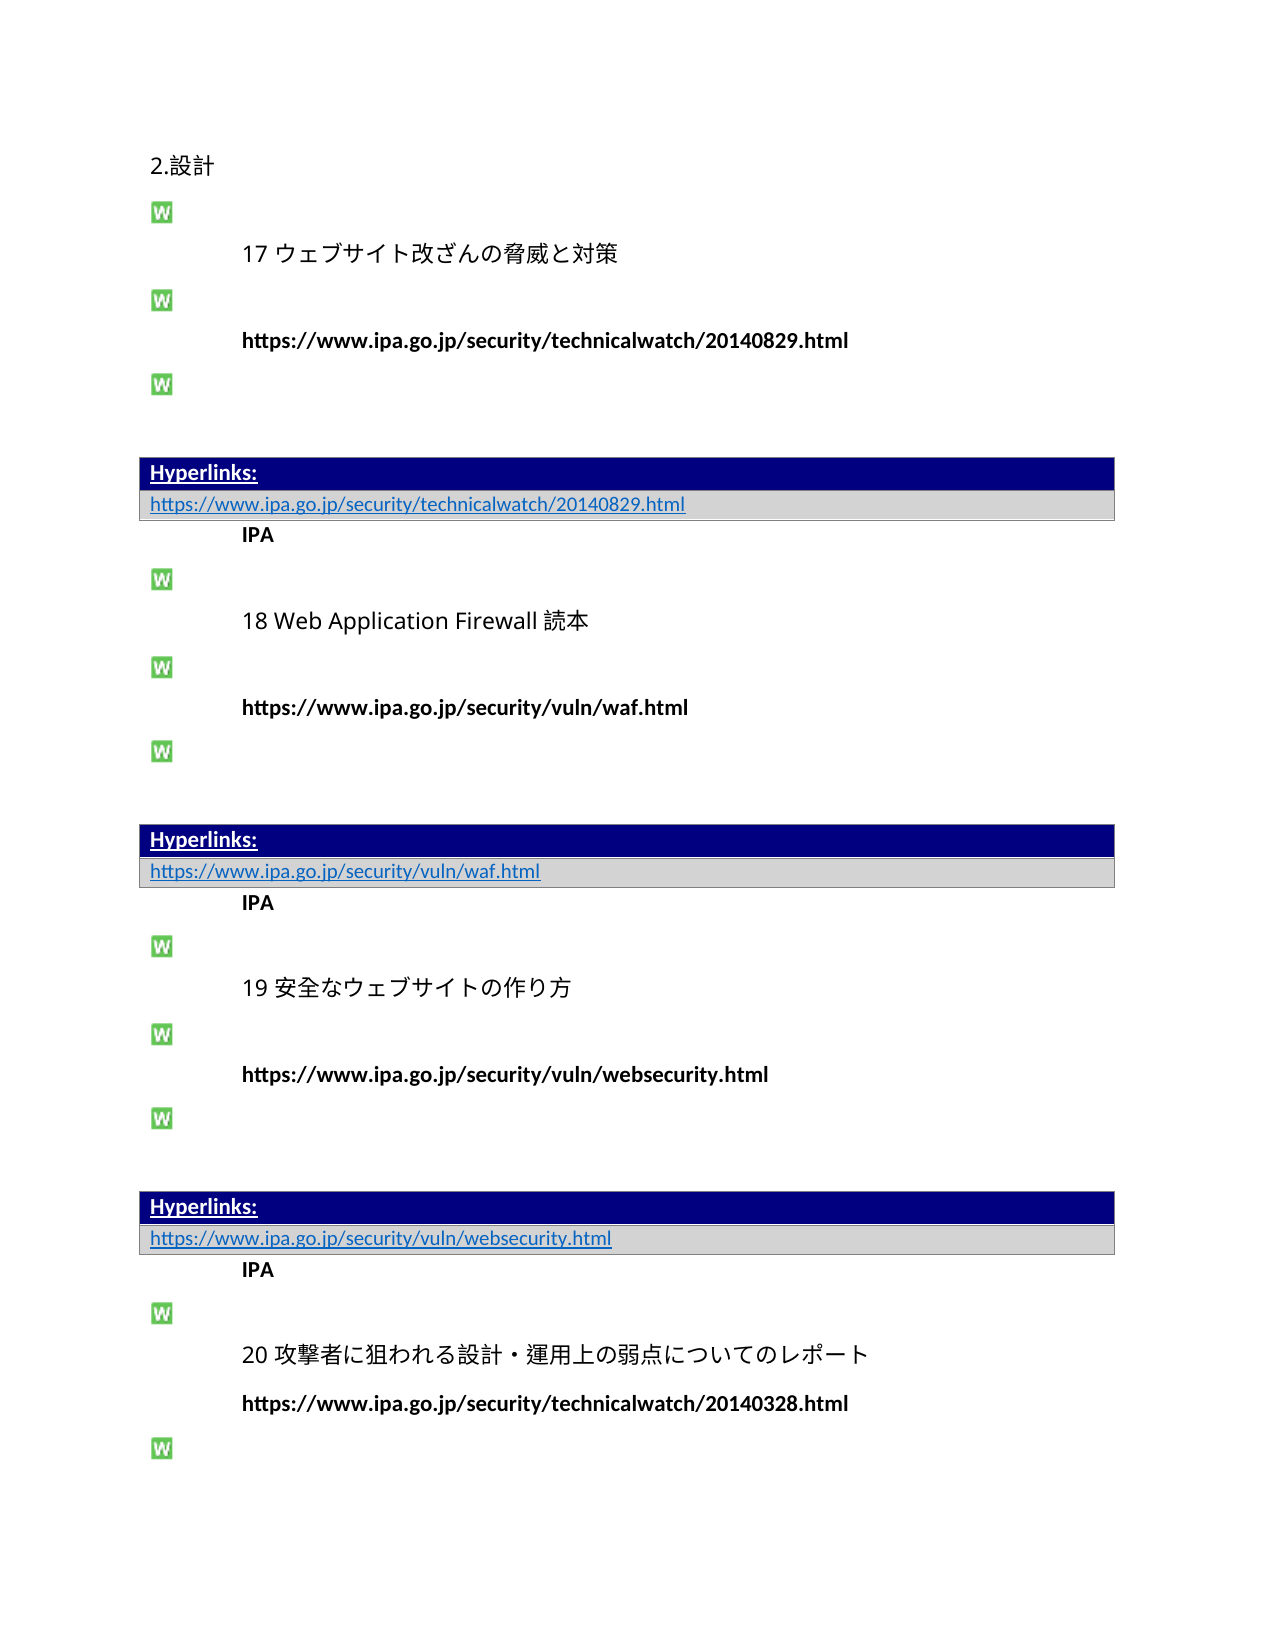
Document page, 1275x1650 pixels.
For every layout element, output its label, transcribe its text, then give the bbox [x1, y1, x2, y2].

table_cell https://www.ipa.go.jp/security/technicalwatch/20140829.html [140, 491, 1114, 519]
picture [150, 1301, 174, 1326]
table_header Hyperlinks: [140, 825, 1114, 857]
table_header [140, 655, 190, 693]
subtitle https://www.ipa.go.jp/security/vuln/websecurity.html [242, 1060, 1125, 1088]
table_cell https://www.ipa.go.jp/security/vuln/websecurity.html [140, 1226, 1114, 1254]
table_header [140, 740, 190, 777]
subtitle https://www.ipa.go.jp/security/vuln/waf.html [242, 693, 1125, 721]
picture [150, 1436, 174, 1461]
table_header Hyperlinks: [140, 1192, 1114, 1224]
table_header [140, 288, 190, 326]
subtitle IPA [242, 888, 1125, 916]
subtitle IPA [242, 521, 1125, 549]
picture [150, 934, 174, 959]
picture [150, 567, 174, 592]
table_header [140, 1023, 190, 1060]
picture [150, 655, 174, 680]
subtitle https://www.ipa.go.jp/security/technicalwatch/20140328.html [242, 1389, 1125, 1418]
picture [150, 1022, 174, 1047]
subtitle IPA [242, 1255, 1125, 1283]
table_header [140, 568, 190, 605]
table_header [140, 1107, 190, 1144]
table_header [140, 1436, 190, 1474]
subtitle 19 安全なウェブサイトの作り方 [242, 972, 1125, 1003]
picture [150, 372, 174, 397]
table_header [140, 935, 190, 972]
subtitle 20 攻撃者に狙われる設計・運用上の弱点についてのレポート [242, 1339, 1125, 1370]
subtitle https://www.ipa.go.jp/security/technicalwatch/20140829.html [242, 326, 1125, 354]
table_cell https://www.ipa.go.jp/security/vuln/waf.html [140, 859, 1114, 887]
table_header [140, 1302, 190, 1339]
table_header [140, 373, 190, 410]
subtitle 18 Web Application Firewall 読本 [242, 605, 1125, 636]
picture [150, 288, 174, 313]
picture [150, 739, 174, 764]
table_header [140, 200, 190, 238]
picture [150, 200, 174, 225]
subtitle 17 ウェブサイト改ざんの脅威と対策 [242, 238, 1125, 269]
table_header Hyperlinks: [140, 458, 1114, 490]
subtitle 2.設計 [150, 150, 1125, 181]
picture [150, 1106, 174, 1131]
